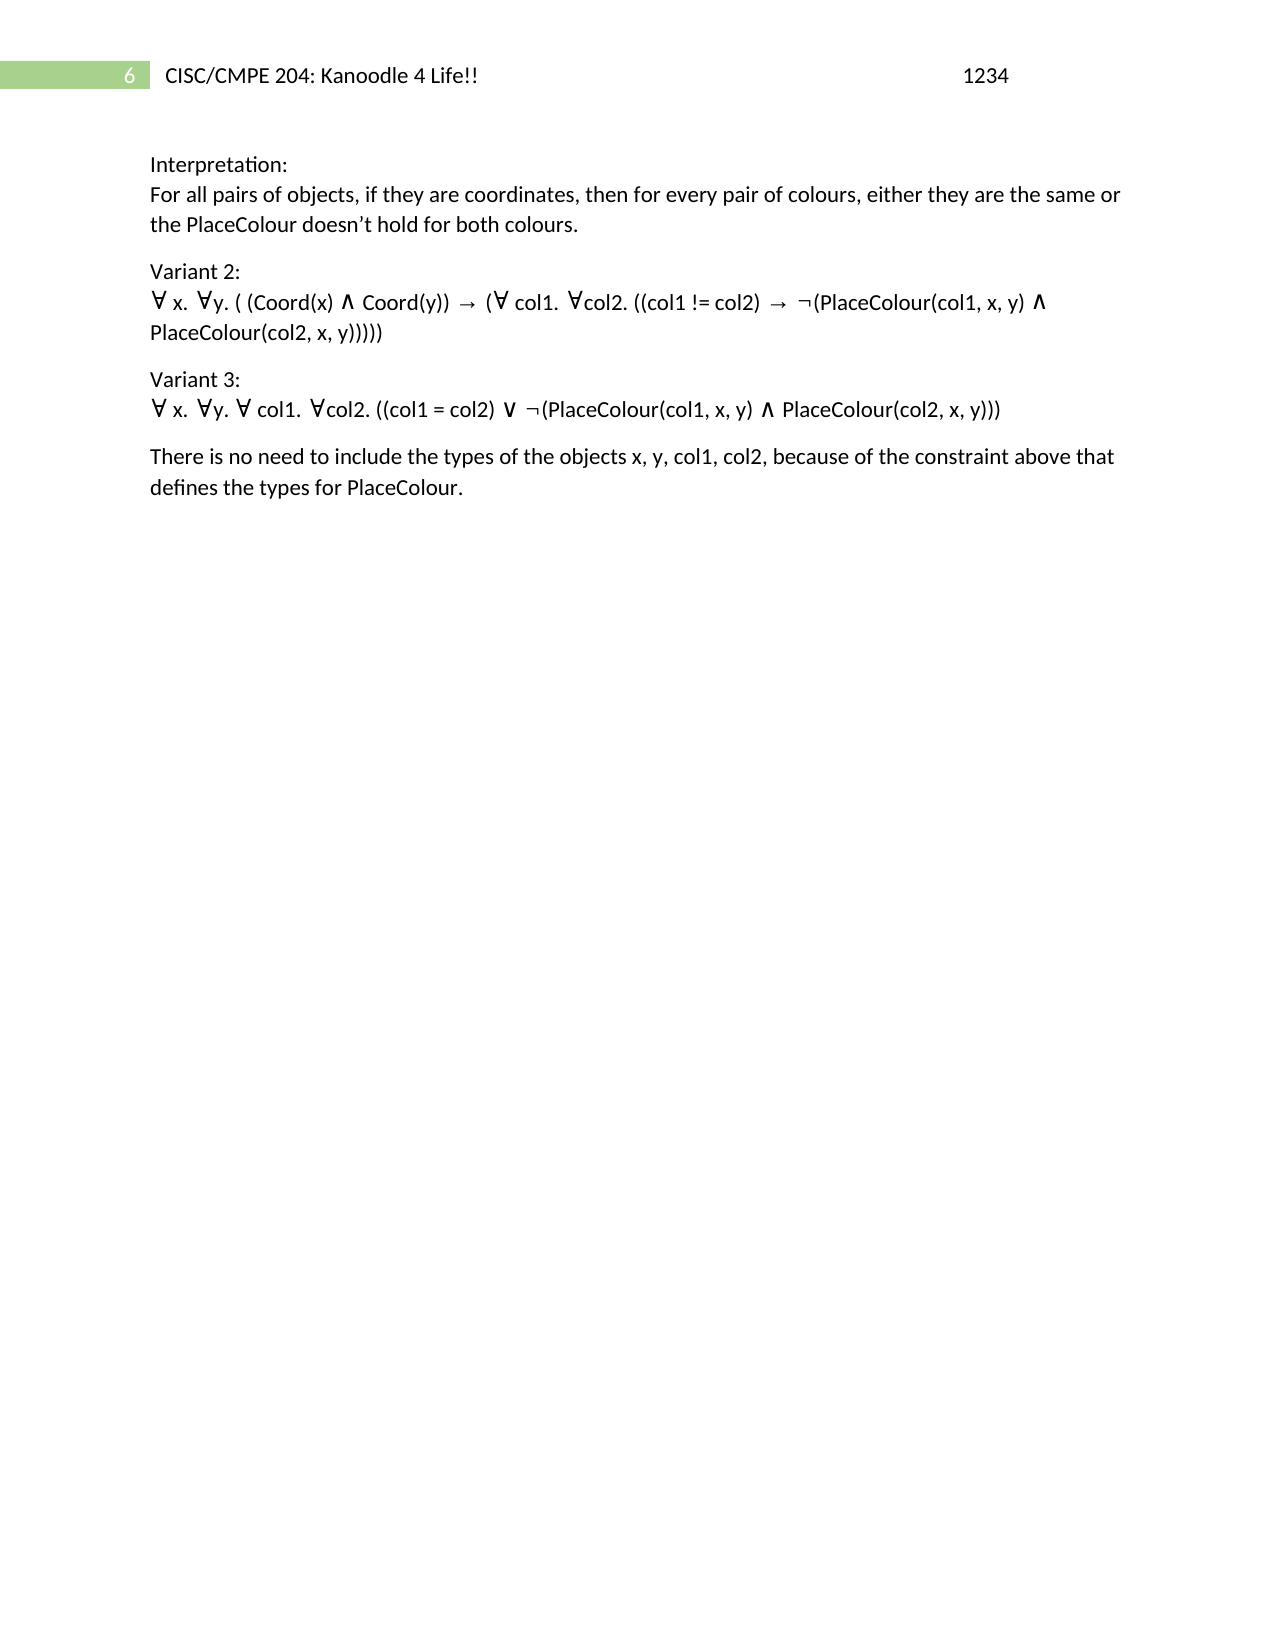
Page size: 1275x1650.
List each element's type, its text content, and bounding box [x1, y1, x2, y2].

text Variant 3: x. y. col1. col2. ((col1 = col2) (PlaceColour(col1, x, y) PlaceColour(col2, x, y))) [150, 365, 1125, 424]
text There is no need to include the types of the objects x, y, col1, col2, because of the constraint above that defines the types for PlaceColour. [150, 442, 1125, 501]
text Variant 2: x. y. ( (Coord(x) Coord(y)) ( col1. col2. ((col1 != col2) (PlaceColour(col1, x, y) PlaceColour(col2, x, y))))) [150, 257, 1125, 346]
